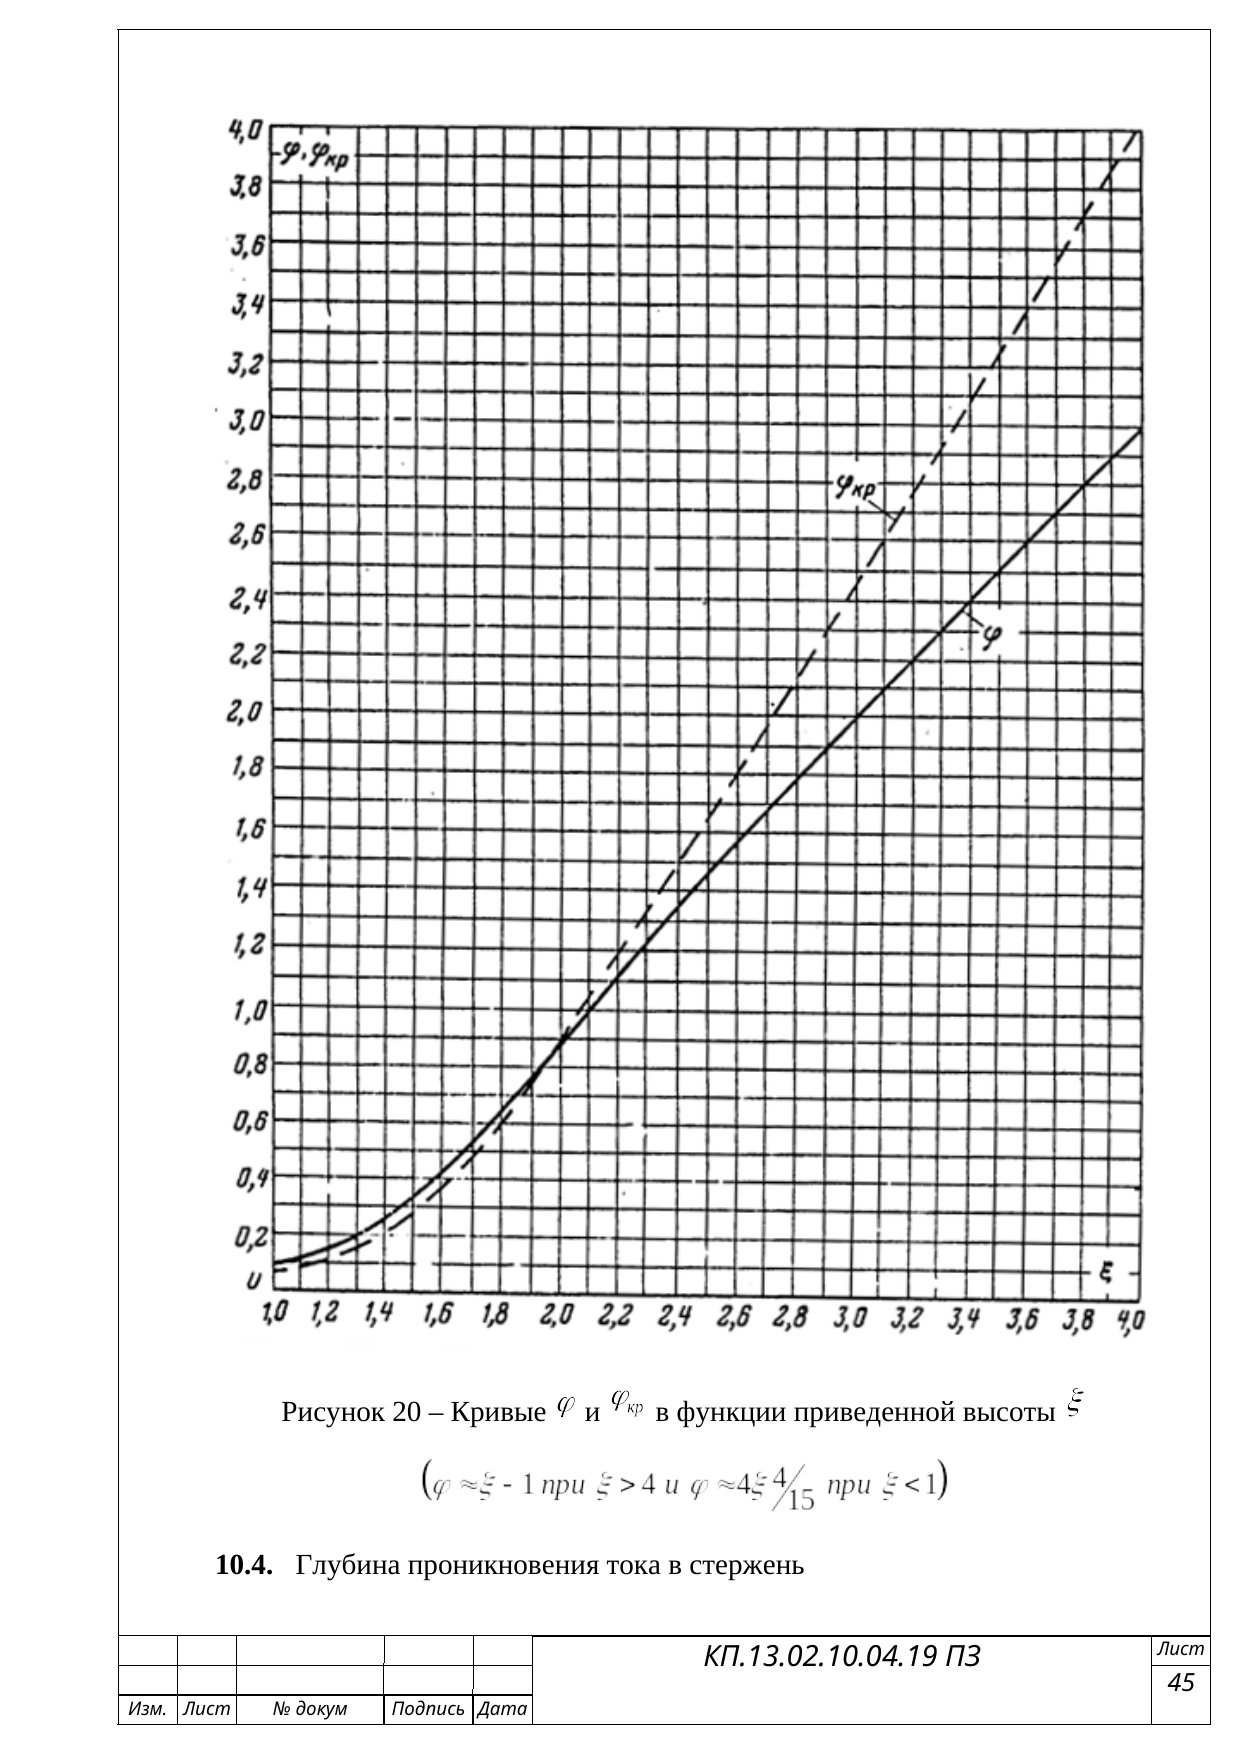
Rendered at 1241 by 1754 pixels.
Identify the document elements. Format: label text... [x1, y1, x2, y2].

picture [214, 118, 1147, 1347]
subtitle Глубина проникновения тока в стержень [215, 1547, 1152, 1581]
subtitle Рисунок 20 – Кривые и в функции приведенной высоты [215, 1376, 1152, 1428]
